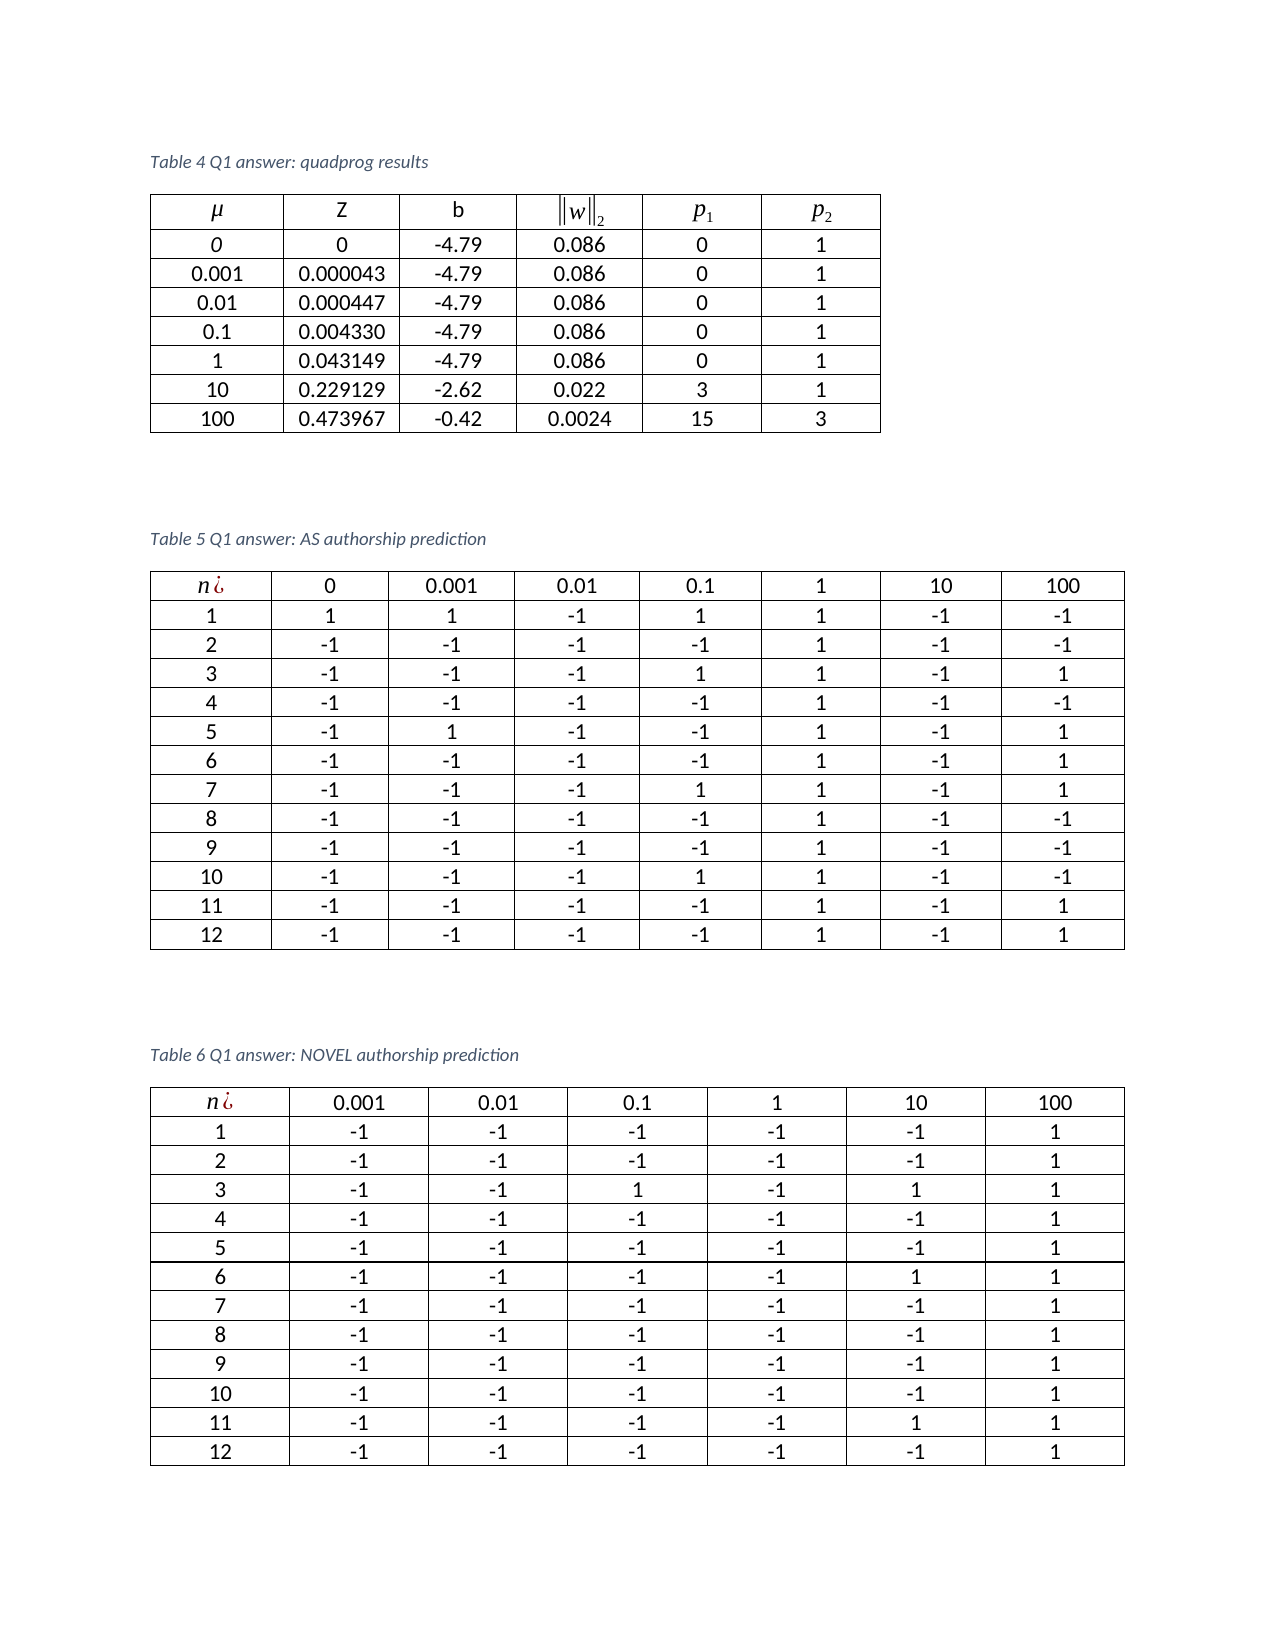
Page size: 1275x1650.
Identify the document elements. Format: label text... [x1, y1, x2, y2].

table_header 0.001 [389, 572, 514, 600]
table_header [151, 1088, 289, 1116]
table_cell 3 [151, 659, 271, 687]
table_cell -1 [515, 891, 639, 919]
table_cell -1 [429, 1204, 567, 1232]
table_header [151, 572, 271, 600]
table_cell -1 [708, 1291, 846, 1319]
table_header [762, 195, 880, 229]
table_cell -1 [1002, 688, 1124, 716]
table_cell 0 [643, 346, 761, 374]
table_cell -1 [881, 804, 1001, 832]
table_cell 0 [643, 288, 761, 316]
table_cell -1 [389, 746, 514, 774]
table_cell 0.229129 [284, 375, 399, 403]
table_cell 1 [762, 346, 880, 374]
table_cell -1 [515, 659, 639, 687]
table_cell -1 [515, 630, 639, 658]
table_cell -1 [272, 920, 388, 948]
table_cell -1 [1002, 804, 1124, 832]
table_cell -1 [568, 1117, 707, 1145]
table_cell 1 [986, 1379, 1124, 1407]
table_cell 4 [151, 1204, 289, 1232]
table_cell 6 [151, 1263, 289, 1290]
table_cell 12 [151, 1437, 289, 1465]
table_cell -1 [290, 1321, 428, 1348]
table_cell -1 [568, 1437, 707, 1465]
table_cell -1 [429, 1146, 567, 1174]
table_cell -4.79 [400, 346, 516, 374]
table_cell -1 [272, 630, 388, 658]
table_cell -1 [568, 1233, 707, 1261]
table_cell 1 [986, 1350, 1124, 1378]
table_cell -1 [515, 804, 639, 832]
table_cell -1 [272, 717, 388, 745]
table_cell 1 [762, 746, 880, 774]
table_cell -1 [389, 630, 514, 658]
table_cell -1 [272, 833, 388, 861]
table_cell -1 [881, 717, 1001, 745]
table_cell 1 [762, 862, 880, 890]
table_header 10 [881, 572, 1001, 600]
table_cell -1 [708, 1321, 846, 1348]
table_cell -1 [568, 1350, 707, 1378]
table_cell 10 [151, 375, 283, 403]
table_header [517, 195, 642, 229]
table_cell -1 [881, 659, 1001, 687]
table_cell -1 [568, 1146, 707, 1174]
table_cell 1 [389, 601, 514, 629]
table_cell 0 [643, 230, 761, 258]
table_cell 1 [762, 601, 880, 629]
table_cell 100 [151, 404, 283, 432]
table_cell 3 [762, 404, 880, 432]
table_cell -1 [568, 1379, 707, 1407]
table_cell 0.086 [517, 317, 642, 345]
table_header b [400, 195, 516, 229]
table_cell -1 [429, 1263, 567, 1290]
table_cell -1 [429, 1379, 567, 1407]
table_cell -4.79 [400, 317, 516, 345]
table_cell -1 [290, 1437, 428, 1465]
table_header 1 [762, 572, 880, 600]
table_header Z [284, 195, 399, 229]
table_cell -1 [881, 833, 1001, 861]
table_cell 1 [1002, 717, 1124, 745]
table_cell -1 [272, 862, 388, 890]
table_header 100 [1002, 572, 1124, 600]
table_cell -1 [1002, 630, 1124, 658]
table_cell -1 [290, 1146, 428, 1174]
table_cell 8 [151, 804, 271, 832]
table_cell -1 [515, 688, 639, 716]
table_cell -1 [515, 746, 639, 774]
table_cell 1 [1002, 920, 1124, 948]
table_cell -1 [290, 1379, 428, 1407]
table_cell -4.79 [400, 259, 516, 287]
table_cell 1 [762, 630, 880, 658]
table_cell -1 [881, 630, 1001, 658]
table_cell -1 [640, 688, 761, 716]
table_cell -1 [272, 688, 388, 716]
table_cell -1 [847, 1321, 985, 1348]
table_cell -1 [708, 1350, 846, 1378]
table_cell 3 [151, 1175, 289, 1203]
table_cell -1 [429, 1175, 567, 1203]
table_cell 1 [847, 1263, 985, 1290]
table_cell -1 [429, 1291, 567, 1319]
table_cell 0.000447 [284, 288, 399, 316]
table_cell 8 [151, 1321, 289, 1348]
table_cell -1 [1002, 833, 1124, 861]
table_cell 1 [640, 601, 761, 629]
table_cell 4 [151, 688, 271, 716]
table_cell -4.79 [400, 230, 516, 258]
table_cell -1 [389, 804, 514, 832]
table_cell 10 [151, 862, 271, 890]
table_cell -1 [568, 1263, 707, 1290]
table_cell 1 [151, 346, 283, 374]
table_cell 12 [151, 920, 271, 948]
table_header 0.01 [429, 1088, 567, 1116]
table_cell -1 [515, 862, 639, 890]
table_cell 1 [762, 259, 880, 287]
table_cell 0.086 [517, 346, 642, 374]
table_header 0.1 [568, 1088, 707, 1116]
table_cell -1 [290, 1350, 428, 1378]
table_cell 11 [151, 891, 271, 919]
table_cell 0.004330 [284, 317, 399, 345]
table_cell -1 [881, 601, 1001, 629]
table_cell 0 [643, 317, 761, 345]
table_cell -1 [847, 1146, 985, 1174]
table_cell 1 [986, 1408, 1124, 1436]
table_cell -1 [389, 659, 514, 687]
table_cell -1 [708, 1204, 846, 1232]
table_cell -4.79 [400, 288, 516, 316]
table_cell 1 [986, 1204, 1124, 1232]
table_cell 1 [986, 1263, 1124, 1290]
table_cell -1 [389, 833, 514, 861]
table_cell -1 [640, 746, 761, 774]
table_cell -1 [389, 891, 514, 919]
text Table 6 Q1 answer: NOVEL authorship prediction [150, 1043, 1125, 1066]
table_cell -1 [290, 1204, 428, 1232]
table_cell 1 [568, 1175, 707, 1203]
table_cell 1 [986, 1146, 1124, 1174]
table_cell -1 [708, 1408, 846, 1436]
table_cell -1 [272, 775, 388, 803]
table_cell 1 [1002, 746, 1124, 774]
table_cell -1 [272, 659, 388, 687]
table_cell -1 [1002, 862, 1124, 890]
table_cell 0.0024 [517, 404, 642, 432]
table_cell 0.1 [151, 317, 283, 345]
table_cell -1 [640, 630, 761, 658]
table_cell 1 [986, 1321, 1124, 1348]
table_cell 0.001 [151, 259, 283, 287]
text Table 4 Q1 answer: quadprog results [150, 150, 1125, 173]
table_cell -1 [290, 1233, 428, 1261]
table_cell 1 [151, 601, 271, 629]
table_cell -1 [708, 1437, 846, 1465]
table_cell 7 [151, 775, 271, 803]
table_cell -1 [515, 920, 639, 948]
table_header 0.01 [515, 572, 639, 600]
table_cell -1 [290, 1291, 428, 1319]
table_cell -1 [272, 746, 388, 774]
table_cell 11 [151, 1408, 289, 1436]
table_cell -1 [847, 1291, 985, 1319]
table_cell -1 [515, 833, 639, 861]
table_cell -1 [389, 688, 514, 716]
table_cell 1 [272, 601, 388, 629]
table_header 0.001 [290, 1088, 428, 1116]
table_cell 0.086 [517, 288, 642, 316]
text Table 5 Q1 answer: AS authorship prediction [150, 527, 1125, 550]
table_cell 1 [762, 891, 880, 919]
table_cell -1 [881, 862, 1001, 890]
table_cell -1 [881, 920, 1001, 948]
table_cell -1 [847, 1379, 985, 1407]
table_cell -2.62 [400, 375, 516, 403]
table_cell -1 [290, 1408, 428, 1436]
table_cell -1 [708, 1146, 846, 1174]
table_cell -1 [640, 891, 761, 919]
table_cell -1 [272, 804, 388, 832]
table_cell -1 [429, 1437, 567, 1465]
table_cell -1 [429, 1408, 567, 1436]
table_cell -1 [290, 1175, 428, 1203]
table_cell -1 [881, 891, 1001, 919]
table_cell 1 [762, 775, 880, 803]
table_cell 15 [643, 404, 761, 432]
table_cell -1 [568, 1321, 707, 1348]
table_header 0 [272, 572, 388, 600]
table_cell 1 [762, 375, 880, 403]
table_header 100 [986, 1088, 1124, 1116]
table_cell -1 [847, 1204, 985, 1232]
table_cell 1 [1002, 659, 1124, 687]
table_cell 1 [986, 1437, 1124, 1465]
table_cell 0.086 [517, 230, 642, 258]
table_cell 0.000043 [284, 259, 399, 287]
table_cell 1 [1002, 891, 1124, 919]
table_cell 2 [151, 630, 271, 658]
table_cell -1 [847, 1350, 985, 1378]
table_cell -1 [847, 1233, 985, 1261]
table_cell -1 [881, 688, 1001, 716]
table_cell 1 [986, 1291, 1124, 1319]
table_cell 1 [847, 1408, 985, 1436]
table_cell -1 [640, 833, 761, 861]
table_cell -1 [290, 1117, 428, 1145]
table_cell -1 [515, 601, 639, 629]
table_cell -1 [640, 804, 761, 832]
table_cell -1 [708, 1175, 846, 1203]
table_cell 0.022 [517, 375, 642, 403]
table_cell 1 [762, 230, 880, 258]
table_cell -1 [568, 1408, 707, 1436]
table_cell 7 [151, 1291, 289, 1319]
table_cell 0 [284, 230, 399, 258]
table_cell 1 [640, 775, 761, 803]
table_cell 0.01 [151, 288, 283, 316]
table_cell -1 [708, 1117, 846, 1145]
table_cell 2 [151, 1146, 289, 1174]
table_header [151, 195, 283, 229]
table_header 1 [708, 1088, 846, 1116]
table_cell -1 [1002, 601, 1124, 629]
table_cell -1 [640, 717, 761, 745]
table_cell 1 [1002, 775, 1124, 803]
table_cell 1 [762, 288, 880, 316]
table_cell -1 [640, 920, 761, 948]
table_cell 9 [151, 1350, 289, 1378]
table_cell 1 [762, 688, 880, 716]
table_cell 1 [762, 317, 880, 345]
table_cell 1 [389, 717, 514, 745]
table_cell 1 [986, 1117, 1124, 1145]
table_header 10 [847, 1088, 985, 1116]
table_cell 0 [643, 259, 761, 287]
table_cell -1 [708, 1379, 846, 1407]
table_cell -1 [429, 1350, 567, 1378]
table_cell -1 [429, 1321, 567, 1348]
table_cell 1 [762, 920, 880, 948]
table_cell 6 [151, 746, 271, 774]
table_cell -1 [389, 775, 514, 803]
table_cell 1 [762, 833, 880, 861]
table_cell -1 [847, 1117, 985, 1145]
table_header [643, 195, 761, 229]
table_cell 1 [640, 659, 761, 687]
table_cell -1 [389, 920, 514, 948]
table_cell 3 [643, 375, 761, 403]
table_cell 5 [151, 717, 271, 745]
table_cell 0.043149 [284, 346, 399, 374]
table_cell -1 [568, 1291, 707, 1319]
table_cell -0.42 [400, 404, 516, 432]
table_cell 1 [640, 862, 761, 890]
table_cell 0.086 [517, 259, 642, 287]
table_cell -1 [272, 891, 388, 919]
table_cell 9 [151, 833, 271, 861]
table_cell 0 [151, 230, 283, 258]
table_cell 10 [151, 1379, 289, 1407]
table_cell 1 [762, 804, 880, 832]
table_cell -1 [881, 775, 1001, 803]
table_cell -1 [290, 1263, 428, 1290]
table_cell 1 [847, 1175, 985, 1203]
table_cell -1 [515, 717, 639, 745]
table_cell 1 [986, 1175, 1124, 1203]
table_cell -1 [568, 1204, 707, 1232]
table_cell -1 [847, 1437, 985, 1465]
table_cell 5 [151, 1233, 289, 1261]
table_cell 0.473967 [284, 404, 399, 432]
table_cell -1 [429, 1117, 567, 1145]
table_cell -1 [708, 1233, 846, 1261]
table_cell -1 [515, 775, 639, 803]
table_cell -1 [389, 862, 514, 890]
table_cell 1 [986, 1233, 1124, 1261]
table_cell 1 [762, 659, 880, 687]
table_cell 1 [151, 1117, 289, 1145]
table_cell -1 [881, 746, 1001, 774]
table_cell -1 [708, 1263, 846, 1290]
table_cell 1 [762, 717, 880, 745]
table_header 0.1 [640, 572, 761, 600]
table_cell -1 [429, 1233, 567, 1261]
